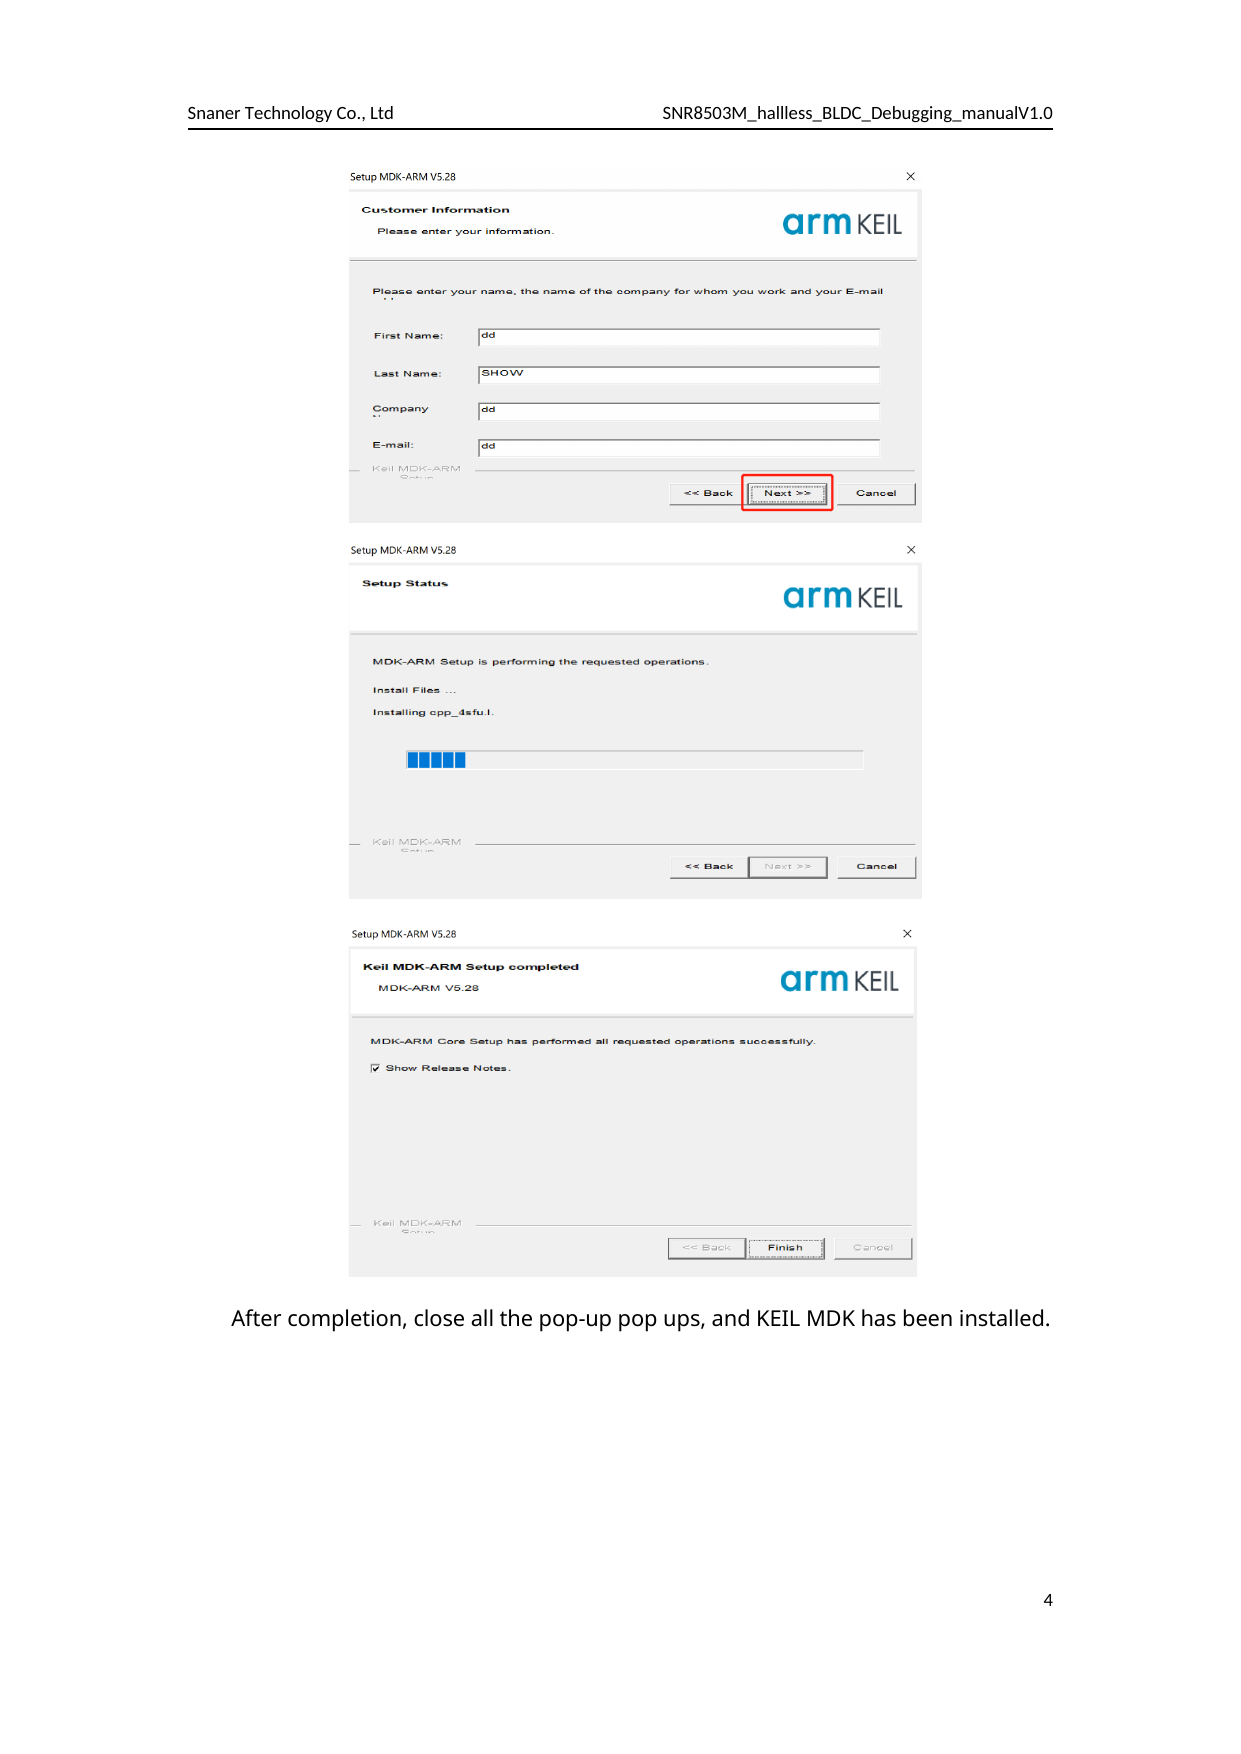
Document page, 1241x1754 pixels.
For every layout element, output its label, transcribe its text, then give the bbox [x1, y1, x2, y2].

picture [348, 170, 922, 523]
picture [348, 927, 918, 1277]
